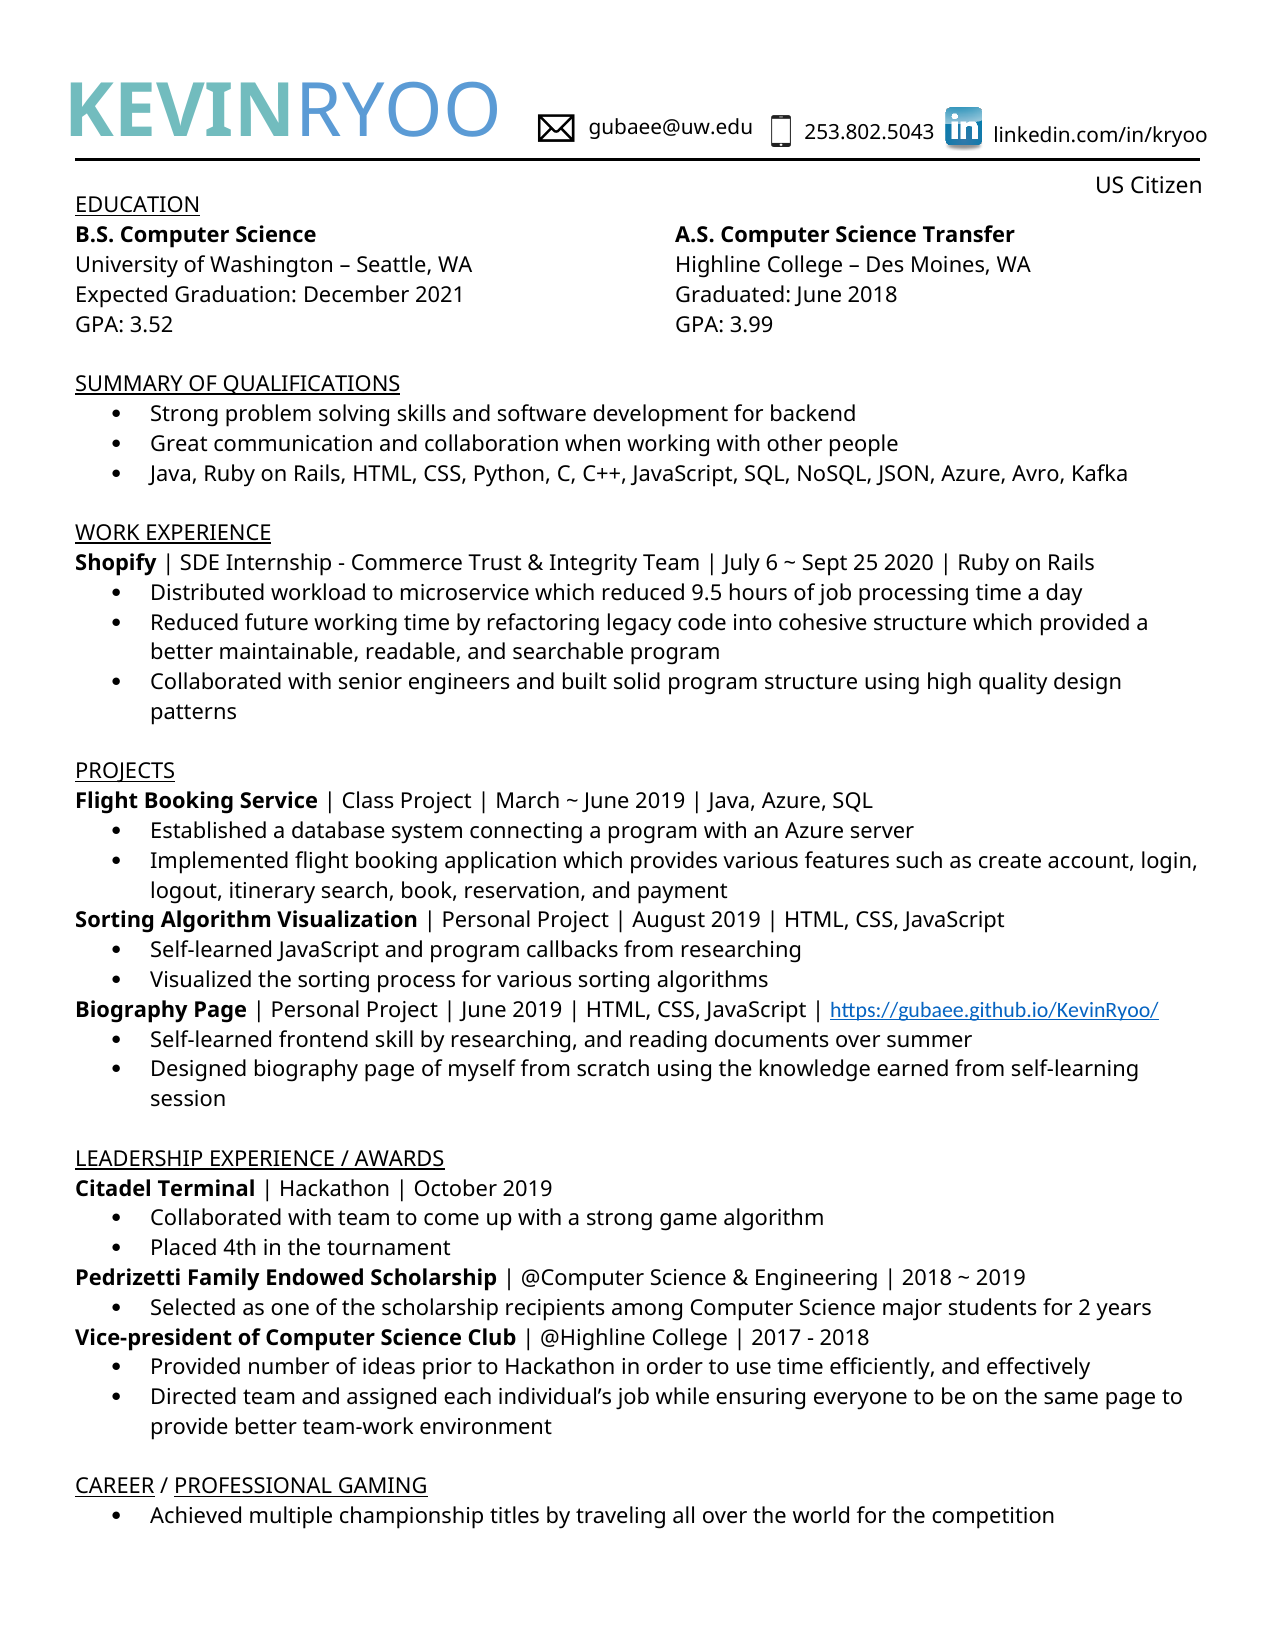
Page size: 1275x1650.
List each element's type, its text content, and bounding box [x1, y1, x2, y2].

list Placed 4th in the tournament [112, 1232, 1200, 1262]
list Reduced future working time by refactoring legacy code into cohesive structure which provided a better maintainable, readable, and searchable program [112, 607, 1200, 666]
list Strong problem solving skills and software development for backend [112, 398, 1200, 428]
text GPA: 3.52 [75, 309, 600, 338]
text WORK EXPERIENCE [75, 517, 1200, 547]
list Selected as one of the scholarship recipients among Computer Science major students for 2 years [112, 1292, 1200, 1322]
list Self-learned JavaScript and program callbacks from researching [112, 934, 1200, 964]
text GPA: 3.99 [675, 309, 1200, 338]
list Implemented flight booking application which provides various features such as create account, login, logout, itinerary search, book, reservation, and payment [112, 845, 1200, 904]
text Shopify | SDE Internship - Commerce Trust & Integrity Team | July 6 ~ Sept 25 2020 | Ruby on Rails [75, 547, 1200, 577]
list Self-learned frontend skill by researching, and reading documents over summer [112, 1024, 1200, 1053]
text PROJECTS [75, 756, 1200, 785]
text A.S. Computer Science Transfer [675, 219, 1200, 249]
list Directed team and assigned each individual’s job while ensuring everyone to be on the same page to provide better team-work environment [112, 1381, 1200, 1441]
picture [532, 104, 580, 152]
list Designed biography page of myself from scratch using the knowledge earned from self-learning session [112, 1053, 1200, 1113]
text B.S. Computer Science [75, 219, 600, 249]
text Flight Booking Service | Class Project | March ~ June 2019 | Java, Azure, SQL [75, 785, 1200, 815]
text Pedrizetti Family Endowed Scholarship | @Computer Science & Engineering | 2018 ~ 2019 [75, 1262, 1200, 1292]
text CAREER / PROFESSIONAL GAMING [75, 1471, 1200, 1500]
picture [940, 105, 986, 151]
text SUMMARY OF QUALIFICATIONS [75, 368, 1200, 398]
text Graduated: June 2018 [675, 279, 1200, 309]
list Established a database system connecting a program with an Azure server [112, 815, 1200, 845]
text Citadel Terminal | Hackathon | October 2019 [75, 1173, 1200, 1202]
list Provided number of ideas prior to Hackathon in order to use time efficiently, and effectively [112, 1351, 1200, 1381]
text Sorting Algorithm Visualization | Personal Project | August 2019 | HTML, CSS, JavaScript [75, 904, 1200, 934]
text Expected Graduation: December 2021 [75, 279, 600, 309]
list Distributed workload to microservice which reduced 9.5 hours of job processing time a day [112, 577, 1200, 607]
list Visualized the sorting process for various sorting algorithms [112, 964, 1200, 994]
list Great communication and collaboration when working with other people [112, 428, 1200, 458]
picture [757, 112, 805, 150]
list Java, Ruby on Rails, HTML, CSS, Python, C, C++, JavaScript, SQL, NoSQL, JSON, Azure, Avro, Kafka [112, 458, 1200, 487]
text University of Washington – Seattle, WA [75, 249, 600, 279]
text Biography Page | Personal Project | June 2019 | HTML, CSS, JavaScript | https://gubaee.github.io/KevinRyoo/ [75, 994, 1200, 1024]
list Collaborated with senior engineers and built solid program structure using high quality design patterns [112, 666, 1200, 726]
list Collaborated with team to come up with a strong game algorithm [112, 1202, 1200, 1232]
list Achieved multiple championship titles by traveling all over the world for the competition [112, 1500, 1200, 1530]
text LEADERSHIP EXPERIENCE / AWARDS [75, 1143, 1200, 1173]
text Highline College – Des Moines, WA [675, 249, 1200, 279]
text EDUCATION [75, 189, 1200, 219]
text Vice-president of Computer Science Club | @Highline College | 2017 - 2018 [75, 1322, 1200, 1351]
